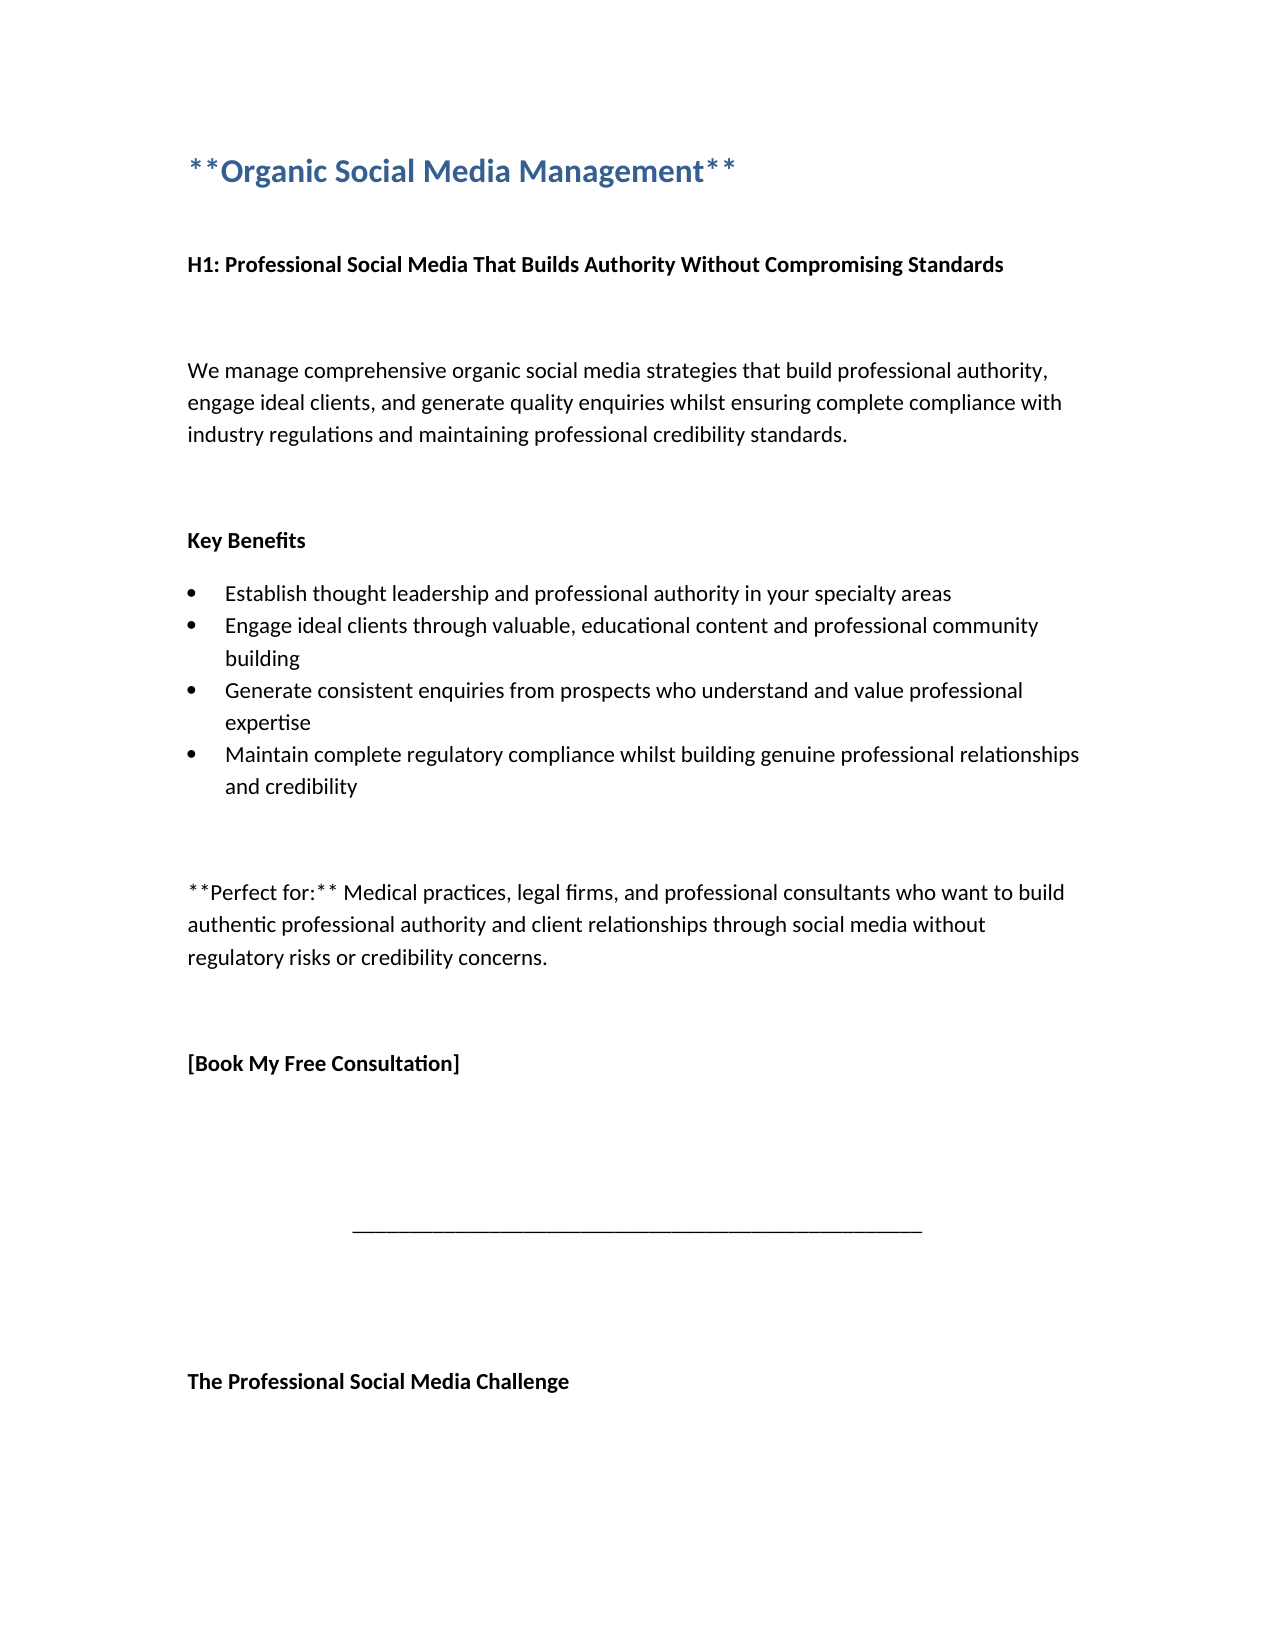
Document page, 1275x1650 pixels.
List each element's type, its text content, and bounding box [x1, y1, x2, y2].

text __________________________________________________ [187, 1208, 1087, 1236]
text Key Benefits [187, 526, 1087, 554]
text We manage comprehensive organic social media strategies that build professional authority, engage ideal clients, and generate quality enquiries whilst ensuring complete compliance with industry regulations and maintaining professional credibility standards. [187, 356, 1087, 448]
subtitle **Organic Social Media Management** [187, 150, 1087, 191]
list Maintain complete regulatory compliance whilst building genuine professional relationships and credibility [187, 740, 1087, 800]
list Engage ideal clients through valuable, educational content and professional community building [187, 611, 1087, 672]
text **Perfect for:** Medical practices, legal firms, and professional consultants who want to build authentic professional authority and client relationships through social media without regulatory risks or credibility concerns. [187, 878, 1087, 971]
text The Professional Social Media Challenge [187, 1367, 1087, 1395]
text [Book My Free Consultation] [187, 1049, 1087, 1077]
text H1: Professional Social Media That Builds Authority Without Compromising Standards [187, 250, 1087, 278]
list Establish thought leadership and professional authority in your specialty areas [187, 579, 1087, 607]
list Generate consistent enquiries from prospects who understand and value professional expertise [187, 676, 1087, 736]
